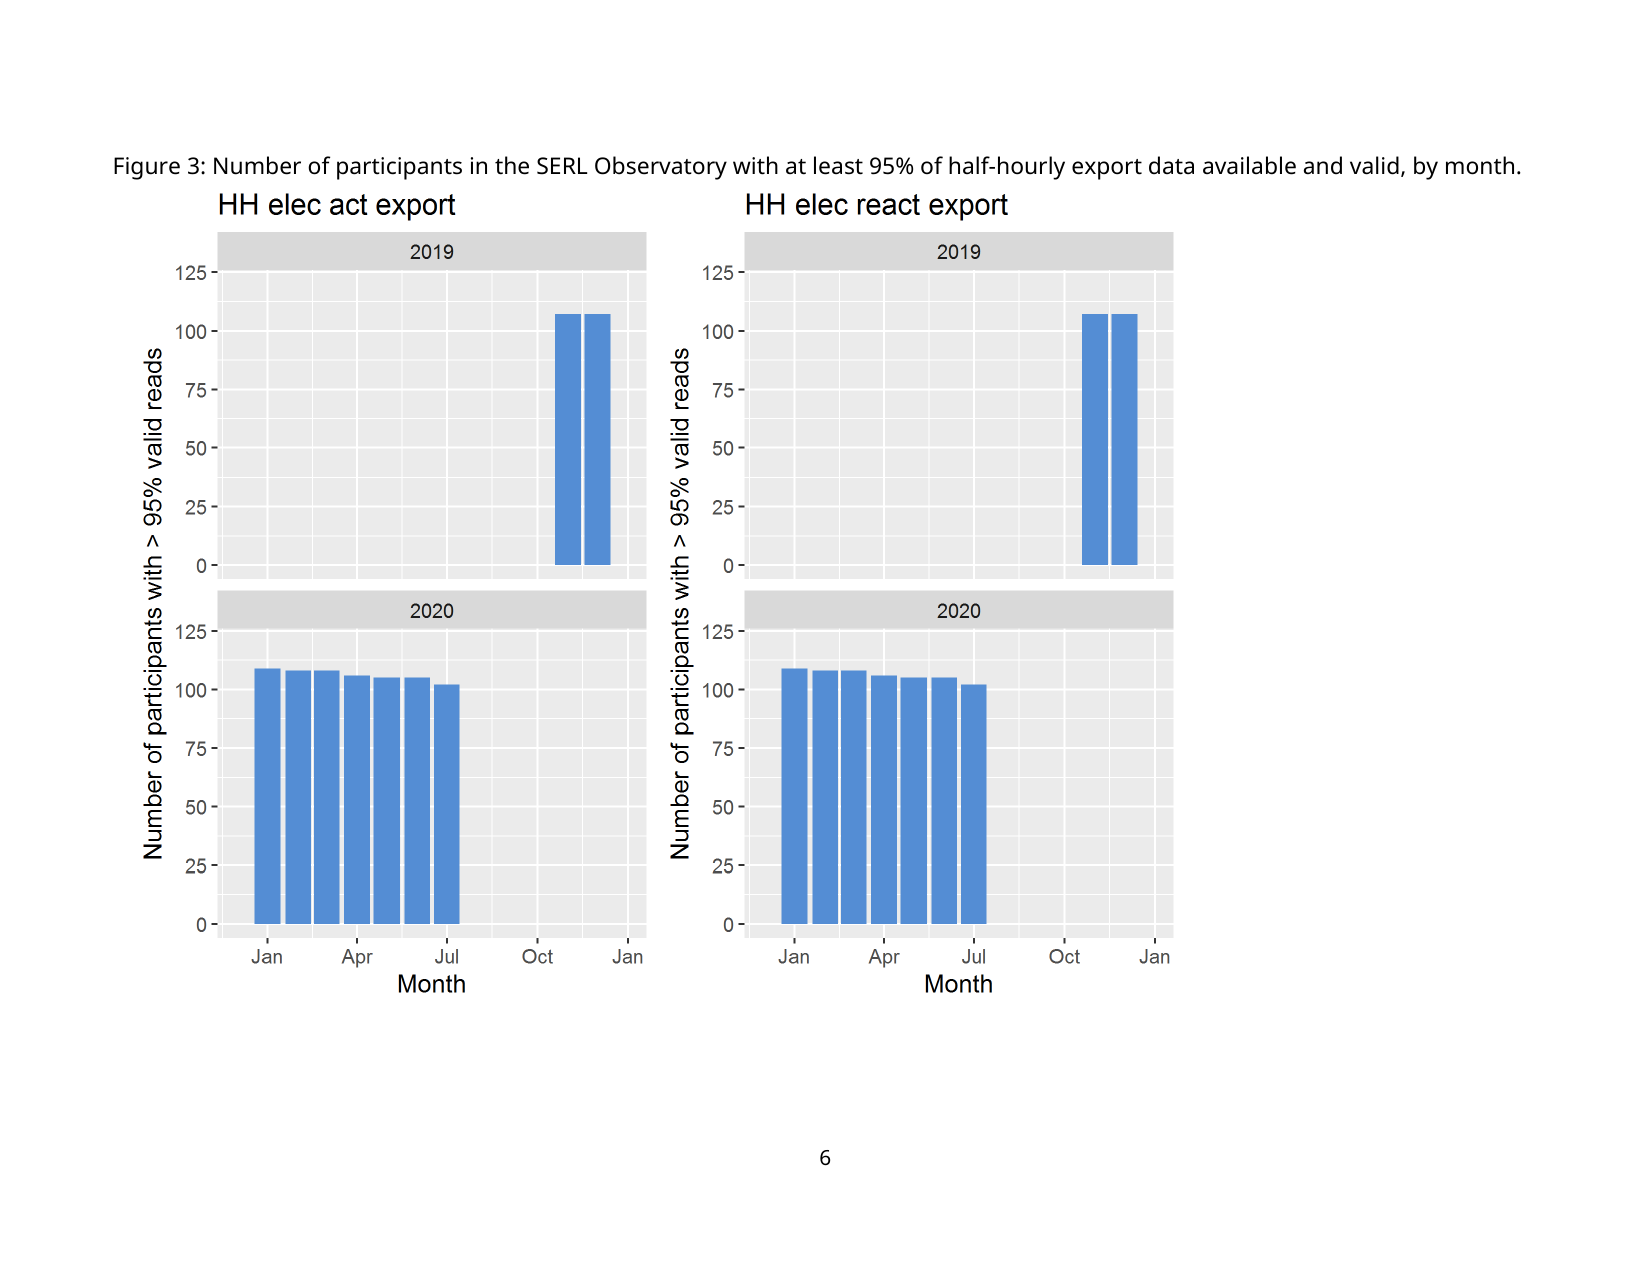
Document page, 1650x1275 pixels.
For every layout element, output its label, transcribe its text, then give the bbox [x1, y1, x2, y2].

picture [131, 181, 1185, 1009]
